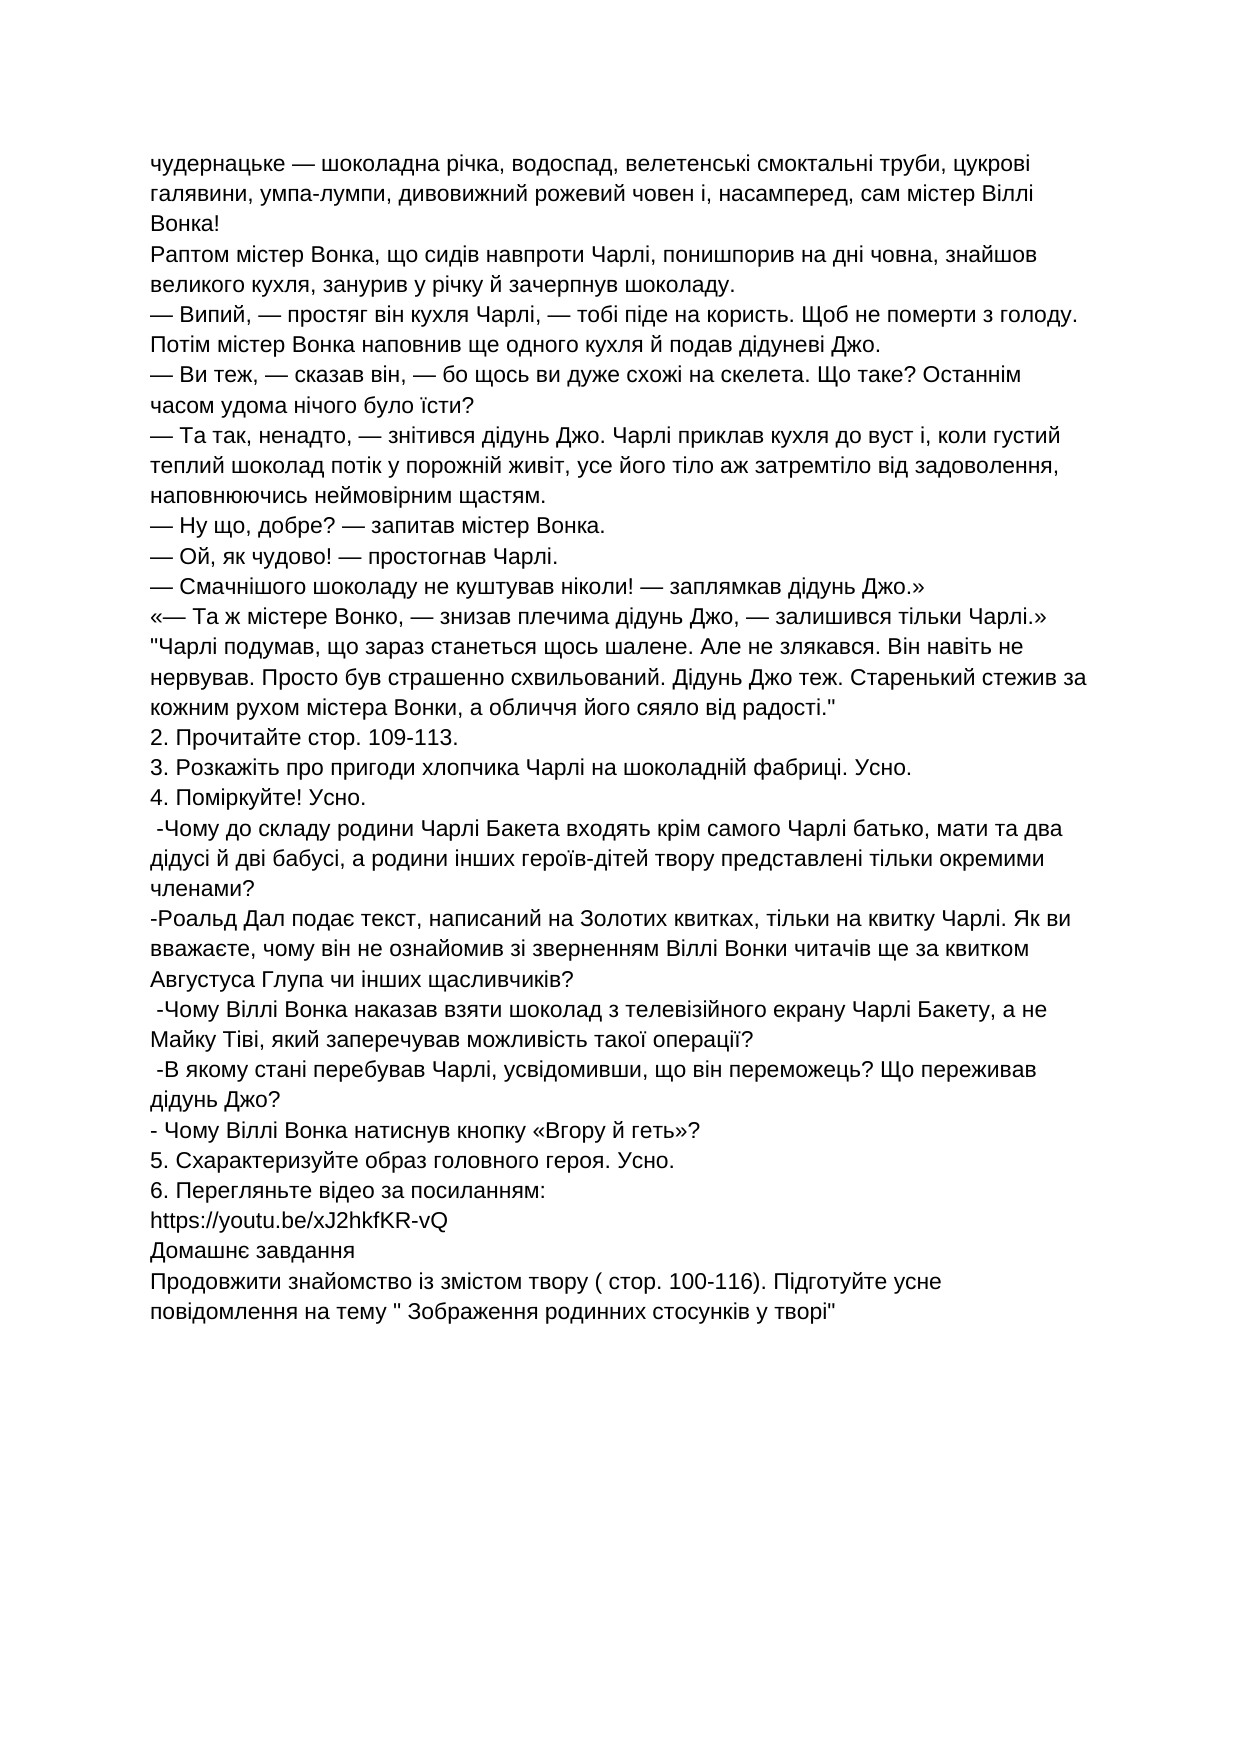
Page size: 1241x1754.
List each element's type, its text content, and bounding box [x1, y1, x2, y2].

text — Випий, — простяг він кухля Чарлі, — тобі піде на користь. Щоб не померти з голоду. Потім містер Вонка наповнив ще одного кухля й подав дідуневі Джо. [150, 301, 1090, 358]
text -Роальд Дал подає текст, написаний на Золотих квитках, тільки на квитку Чарлі. Як ви вважаєте, чому він не ознайомив зі зверненням Віллі Вонки читачів ще за квитком Августуса Глупа чи інших щасливчиків? [150, 905, 1090, 992]
text -Чому до складу родини Чарлі Бакета входять крім самого Чарлі батько, мати та два дідусі й дві бабусі, а родини інших героїв-дітей твору представлені тільки окремими членами? [150, 814, 1090, 901]
text - Чому Віллі Вонка натиснув кнопку «Вгору й геть»? [150, 1117, 1090, 1143]
text Домашнє завдання [150, 1237, 1090, 1264]
text 6. Перегляньте відео за посиланням: [150, 1177, 1090, 1203]
text 5. Схарактеризуйте образ головного героя. Усно. [150, 1147, 1090, 1173]
text -В якому стані перебував Чарлі, усвідомивши, що він переможець? Що переживав дідунь Джо? [150, 1056, 1090, 1113]
text — Та так, ненадто, — знітився дідунь Джо. Чарлі приклав кухля до вуст і, коли густий теплий шоколад потік у порожній живіт, усе його тіло аж затремтіло від задоволення, наповнюючись неймовірним щастям. [150, 422, 1090, 509]
text 4. Поміркуйте! Усно. [150, 784, 1090, 811]
text — Ви теж, — сказав він, — бо щось ви дуже схожі на скелета. Що таке? Останнім часом удома нічого було їсти? [150, 361, 1090, 418]
text "Чарлі подумав, що зараз станеться щось шалене. Але не злякався. Він навіть не нервував. Просто був страшенно схвильований. Дідунь Джо теж. Старенький стежив за кожним рухом містера Вонки, а обличчя його сяяло від радості." [150, 633, 1090, 720]
text «— Та ж містере Вонко, — знизав плечима дідунь Джо, — залишився тільки Чарлі.» [150, 603, 1090, 629]
text Раптом містер Вонка, що сидів навпроти Чарлі, понишпорив на дні човна, знайшов великого кухля, занурив у річку й зачерпнув шоколаду. [150, 241, 1090, 297]
text 2. Прочитайте стор. 109-113. [150, 724, 1090, 750]
text https://youtu.be/xJ2hkfKR-vQ [150, 1207, 1090, 1234]
text — Ну що, добре? — запитав містер Вонка. [150, 512, 1090, 539]
text — Смачнішого шоколаду не куштував ніколи! — заплямкав дідунь Джо.» [150, 573, 1090, 599]
text 3. Розкажіть про пригоди хлопчика Чарлі на шоколадній фабриці. Усно. [150, 754, 1090, 781]
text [150, 150, 1090, 237]
text Продовжити знайомство із змістом твору ( стор. 100-116). Підготуйте усне повідомлення на тему " Зображення родинних стосунків у творі" [150, 1268, 1090, 1324]
text — Ой, як чудово! — простогнав Чарлі. [150, 543, 1090, 569]
text -Чому Віллі Вонка наказав взяти шоколад з телевізійного екрану Чарлі Бакету, а не Майку Тіві, який заперечував можливість такої операції? [150, 996, 1090, 1052]
